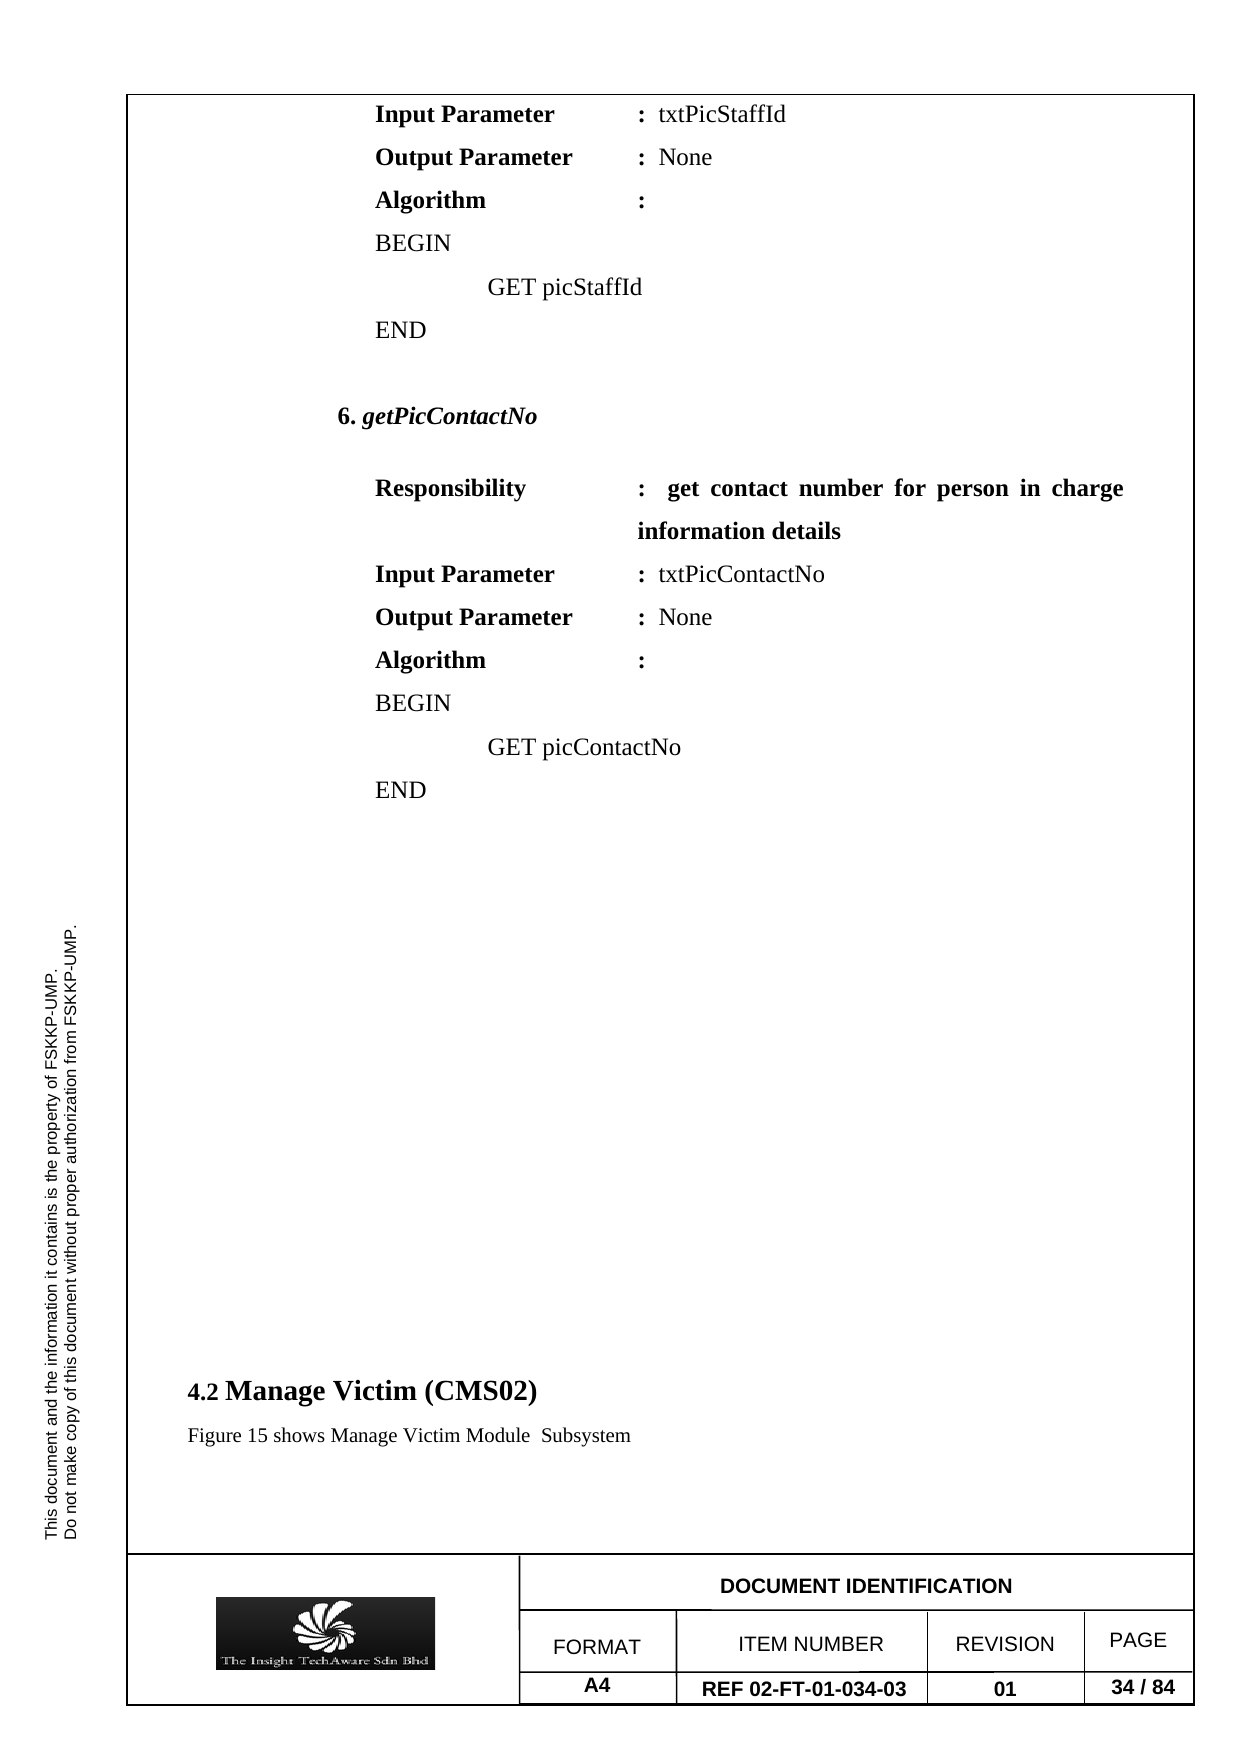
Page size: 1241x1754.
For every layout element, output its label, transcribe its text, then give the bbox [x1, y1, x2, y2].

text Algorithm : [375, 645, 1053, 674]
text Input Parameter : txtPicContactNo [300, 559, 1053, 588]
text BEGIN [375, 688, 1053, 717]
picture [216, 1597, 436, 1670]
subtitle 4.2 Manage Victim (CMS02) [187, 1373, 1053, 1406]
text Output Parameter : None [375, 142, 1053, 171]
text END [375, 315, 1053, 343]
text Input Parameter : txtPicStaffId [300, 99, 1053, 128]
text GET picStaffId [187, 272, 1053, 300]
text BEGIN [375, 228, 1053, 257]
text 6. getPicContactNo [337, 401, 1053, 430]
text Algorithm : [375, 185, 1053, 214]
text END [375, 775, 1053, 803]
text Responsibility : get contact number for person in charge information details [375, 473, 1125, 545]
text Output Parameter : None [375, 602, 1053, 631]
subtitle Figure 15 shows Manage Victim Module Subsystem [187, 1423, 1053, 1447]
text GET picContactNo [187, 732, 1053, 760]
